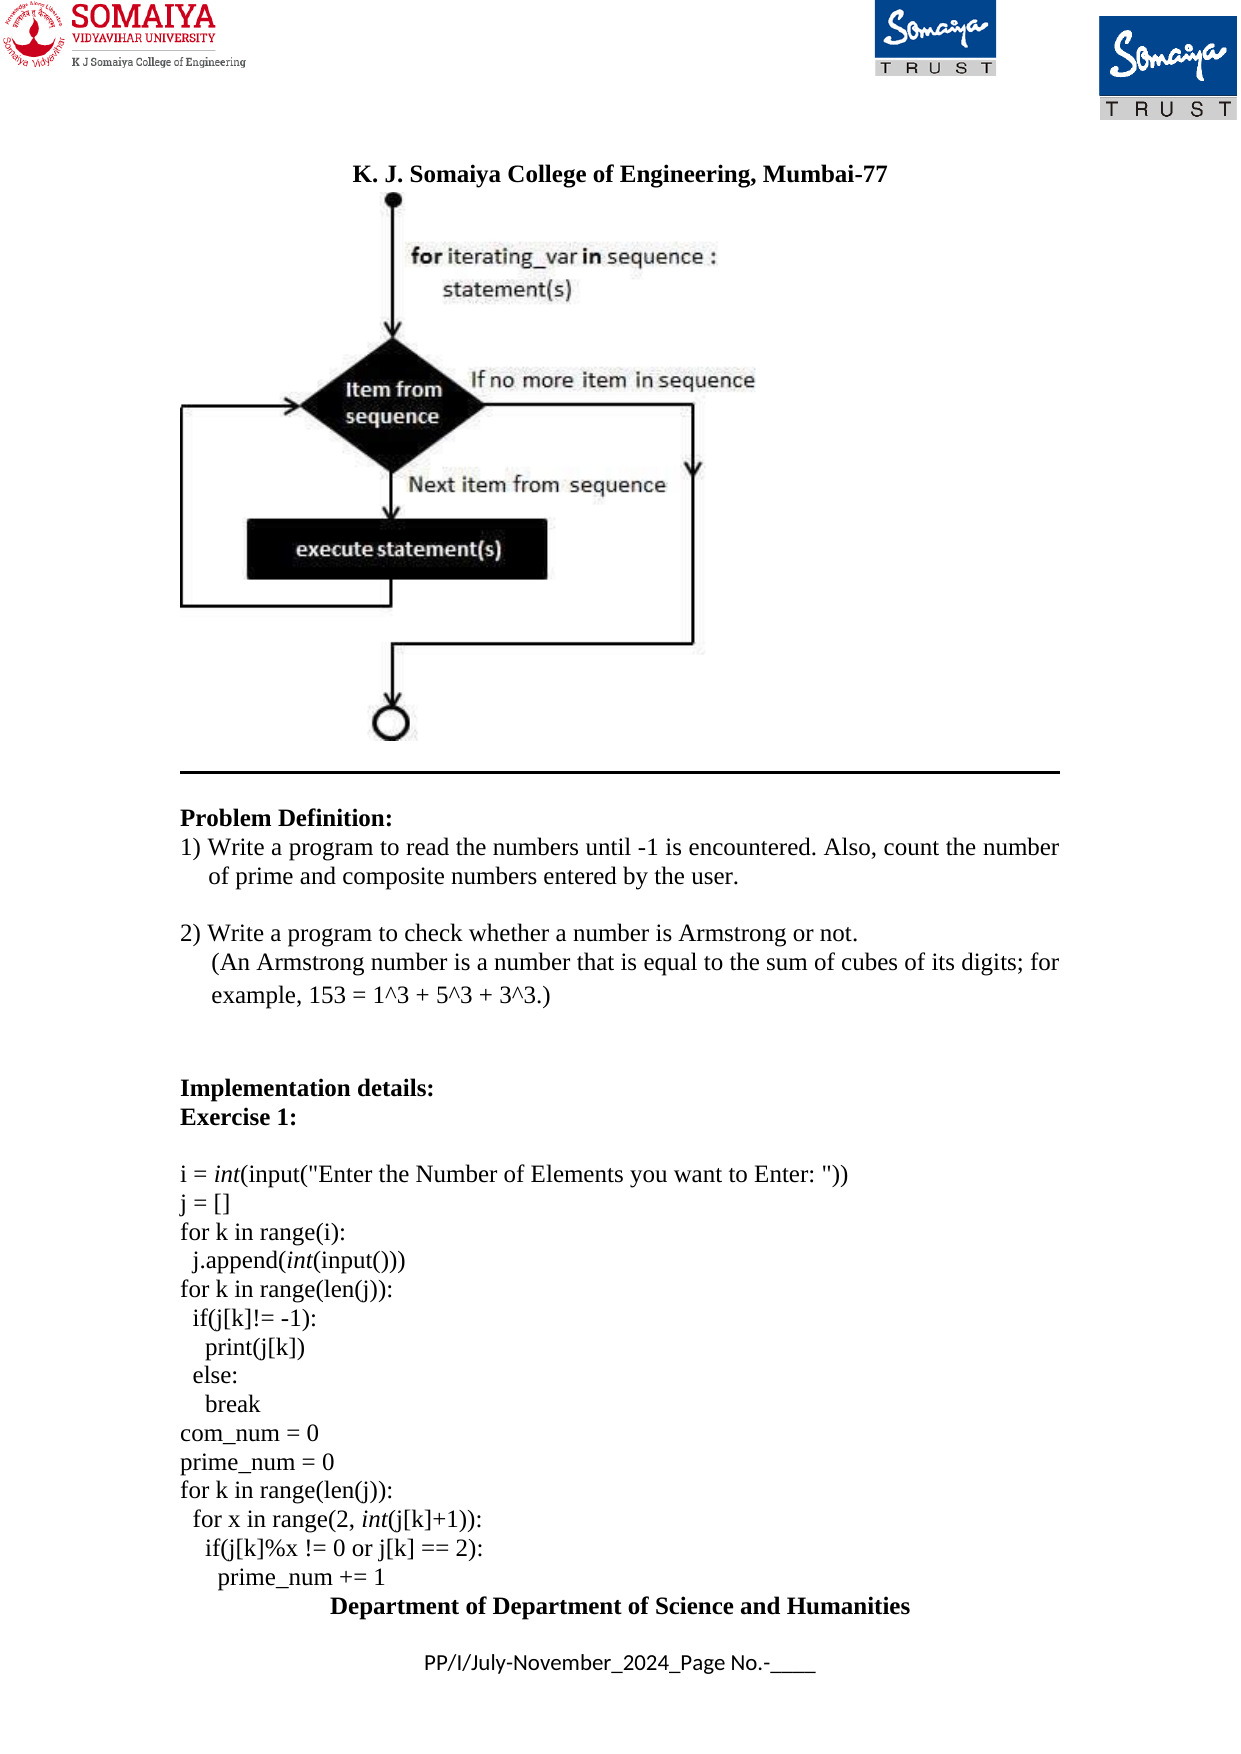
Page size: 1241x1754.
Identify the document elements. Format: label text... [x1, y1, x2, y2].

text for k in range(len(j)): [180, 1476, 1060, 1504]
text Implementation details: [180, 1073, 1060, 1102]
text if(j[k]!= -1): [180, 1303, 1060, 1332]
text 2) Write a program to check whether a number is Armstrong or not. [180, 918, 1060, 947]
text for k in range(len(j)): [180, 1274, 1060, 1303]
text prime_num += 1 [180, 1562, 1060, 1591]
picture [1099, 16, 1237, 120]
text else: [180, 1361, 1060, 1389]
text com_num = 0 [180, 1418, 1060, 1447]
text 1) Write a program to read the numbers until -1 is encountered. Also, count the number of prime and composite numbers entered by the user. [180, 832, 1060, 889]
text prime_num = 0 [180, 1447, 1060, 1476]
text for x in range(2, int(j[k]+1)): [180, 1504, 1060, 1533]
text break [180, 1389, 1060, 1418]
text if(j[k]%x != 0 or j[k] == 2): [180, 1533, 1060, 1562]
text print(j[k]) [180, 1332, 1060, 1361]
text i = int(input("Enter the Number of Elements you want to Enter: ")) [180, 1159, 1060, 1188]
text j.append(int(input())) [180, 1246, 1060, 1274]
picture [0, 0, 250, 73]
text Exercise 1: [180, 1102, 1060, 1131]
text for k in range(i): [180, 1217, 1060, 1246]
picture [180, 192, 787, 741]
text Problem Definition: [180, 803, 1060, 832]
text j = [] [180, 1188, 1060, 1217]
picture [874, 0, 997, 76]
subtitle (An Armstrong number is a number that is equal to the sum of cubes of its digits; for example, 153 = 1^3 + 5^3 + 3^3.) [211, 947, 1060, 1009]
